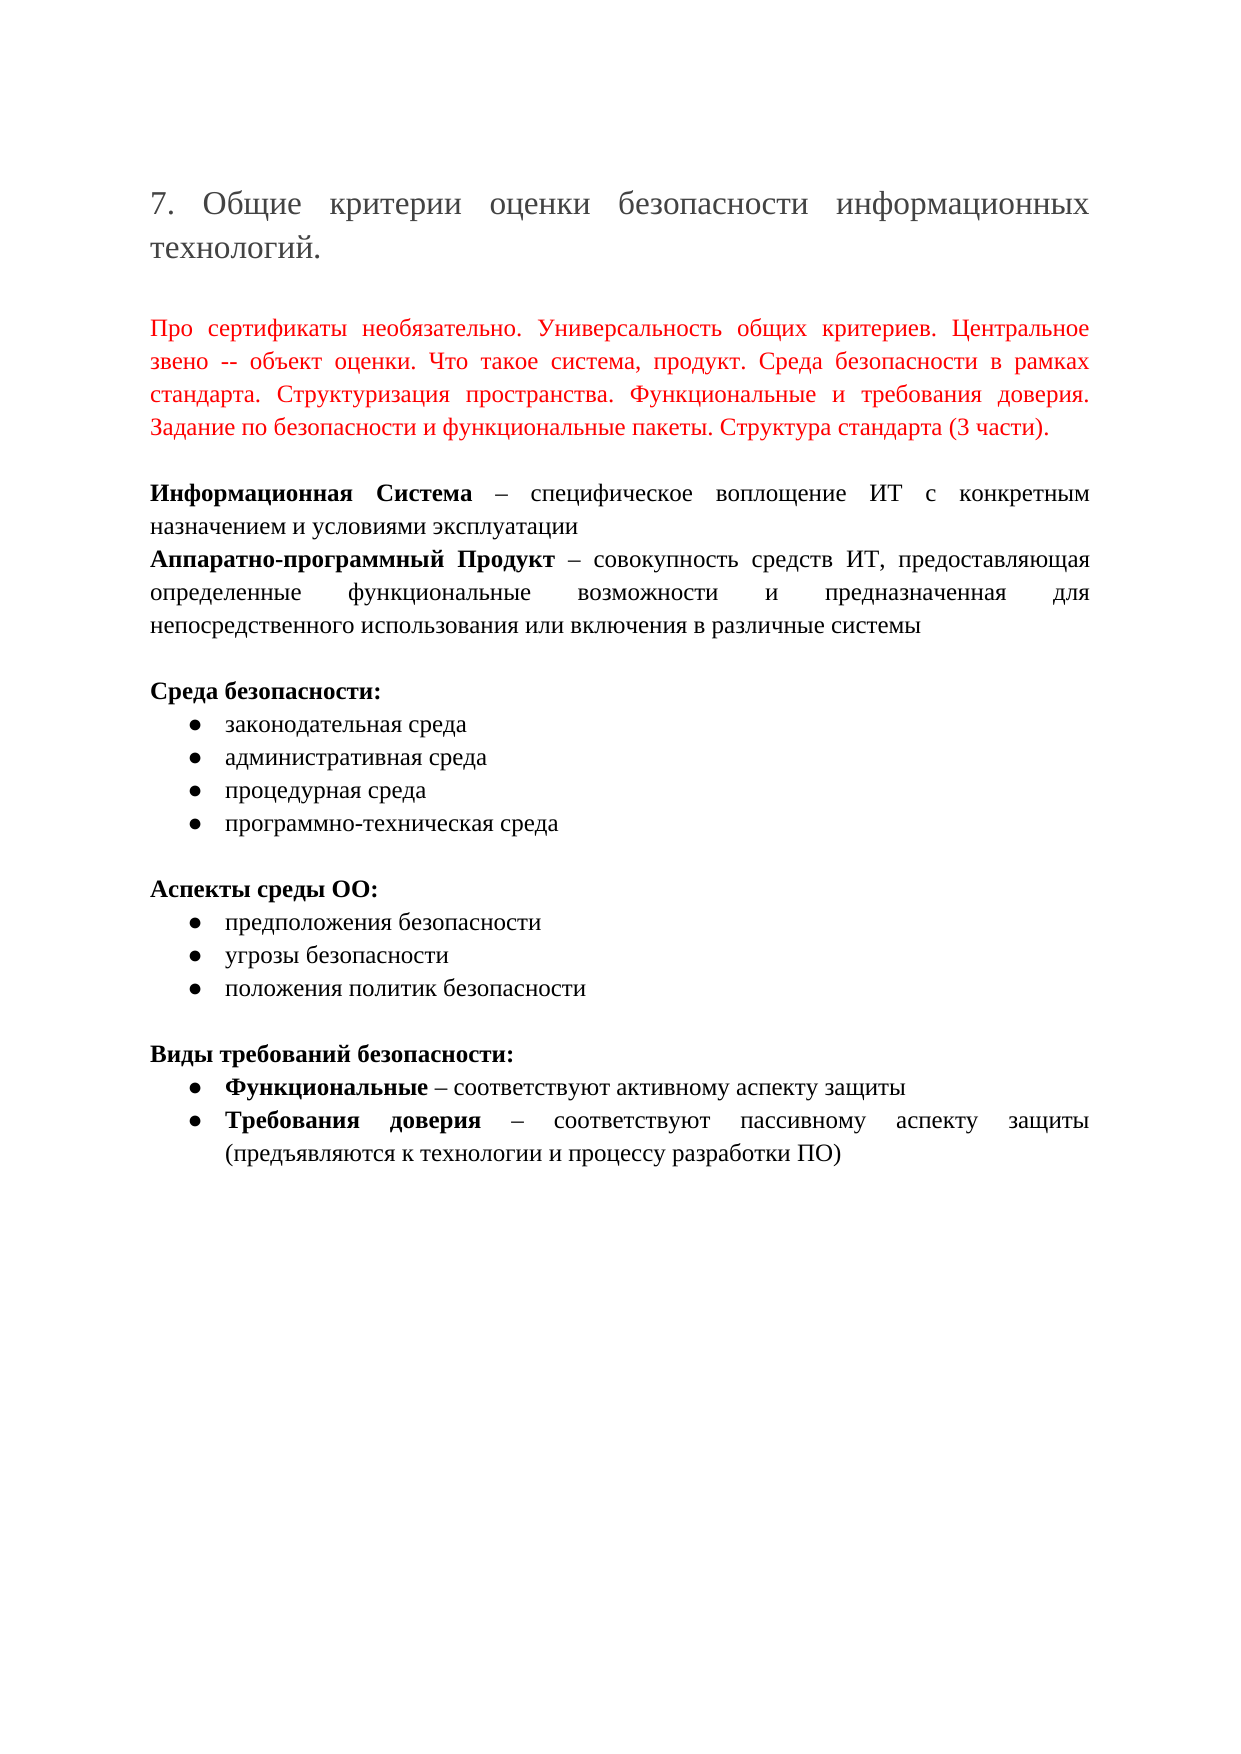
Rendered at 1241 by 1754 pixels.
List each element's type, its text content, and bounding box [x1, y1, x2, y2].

text Про сертификаты необязательно. Универсальность общих критериев. Центральное звено -- объект оценки. Что такое система, продукт. Среда безопасности в рамках стандарта. Структуризация пространства. Функциональные и требования доверия. Задание по безопасности и функциональные пакеты. Структура стандарта (3 части). [150, 313, 1090, 441]
list Требования доверия – соответствуют пассивному аспекту защиты (предъявляются к технологии и процессу разработки ПО) [187, 1105, 1090, 1167]
text Аппаратно-программный Продукт – совокупность средств ИТ, предоставляющая определенные функциональные возможности и предназначенная для непосредственного использования или включения в различные системы [150, 544, 1090, 639]
list административная среда [187, 742, 1090, 771]
list положения политик безопасности [187, 973, 1090, 1002]
text Информационная Система – специфическое воплощение ИТ с конкретным назначением и условиями эксплуатации [150, 478, 1090, 540]
text Аспекты среды ОО: [150, 874, 1090, 903]
list Функциональные – соответствуют активному аспекту защиты [187, 1072, 1090, 1101]
list предположения безопасности [187, 907, 1090, 936]
list программно-техническая среда [187, 808, 1090, 837]
list угрозы безопасности [187, 940, 1090, 969]
list процедурная среда [187, 775, 1090, 804]
list законодательная среда [187, 709, 1090, 738]
text Виды требований безопасности: [150, 1039, 1090, 1068]
text Среда безопасности: [150, 676, 1090, 705]
subtitle 7. Общие критерии оценки безопасности информационных технологий. [150, 183, 1090, 266]
